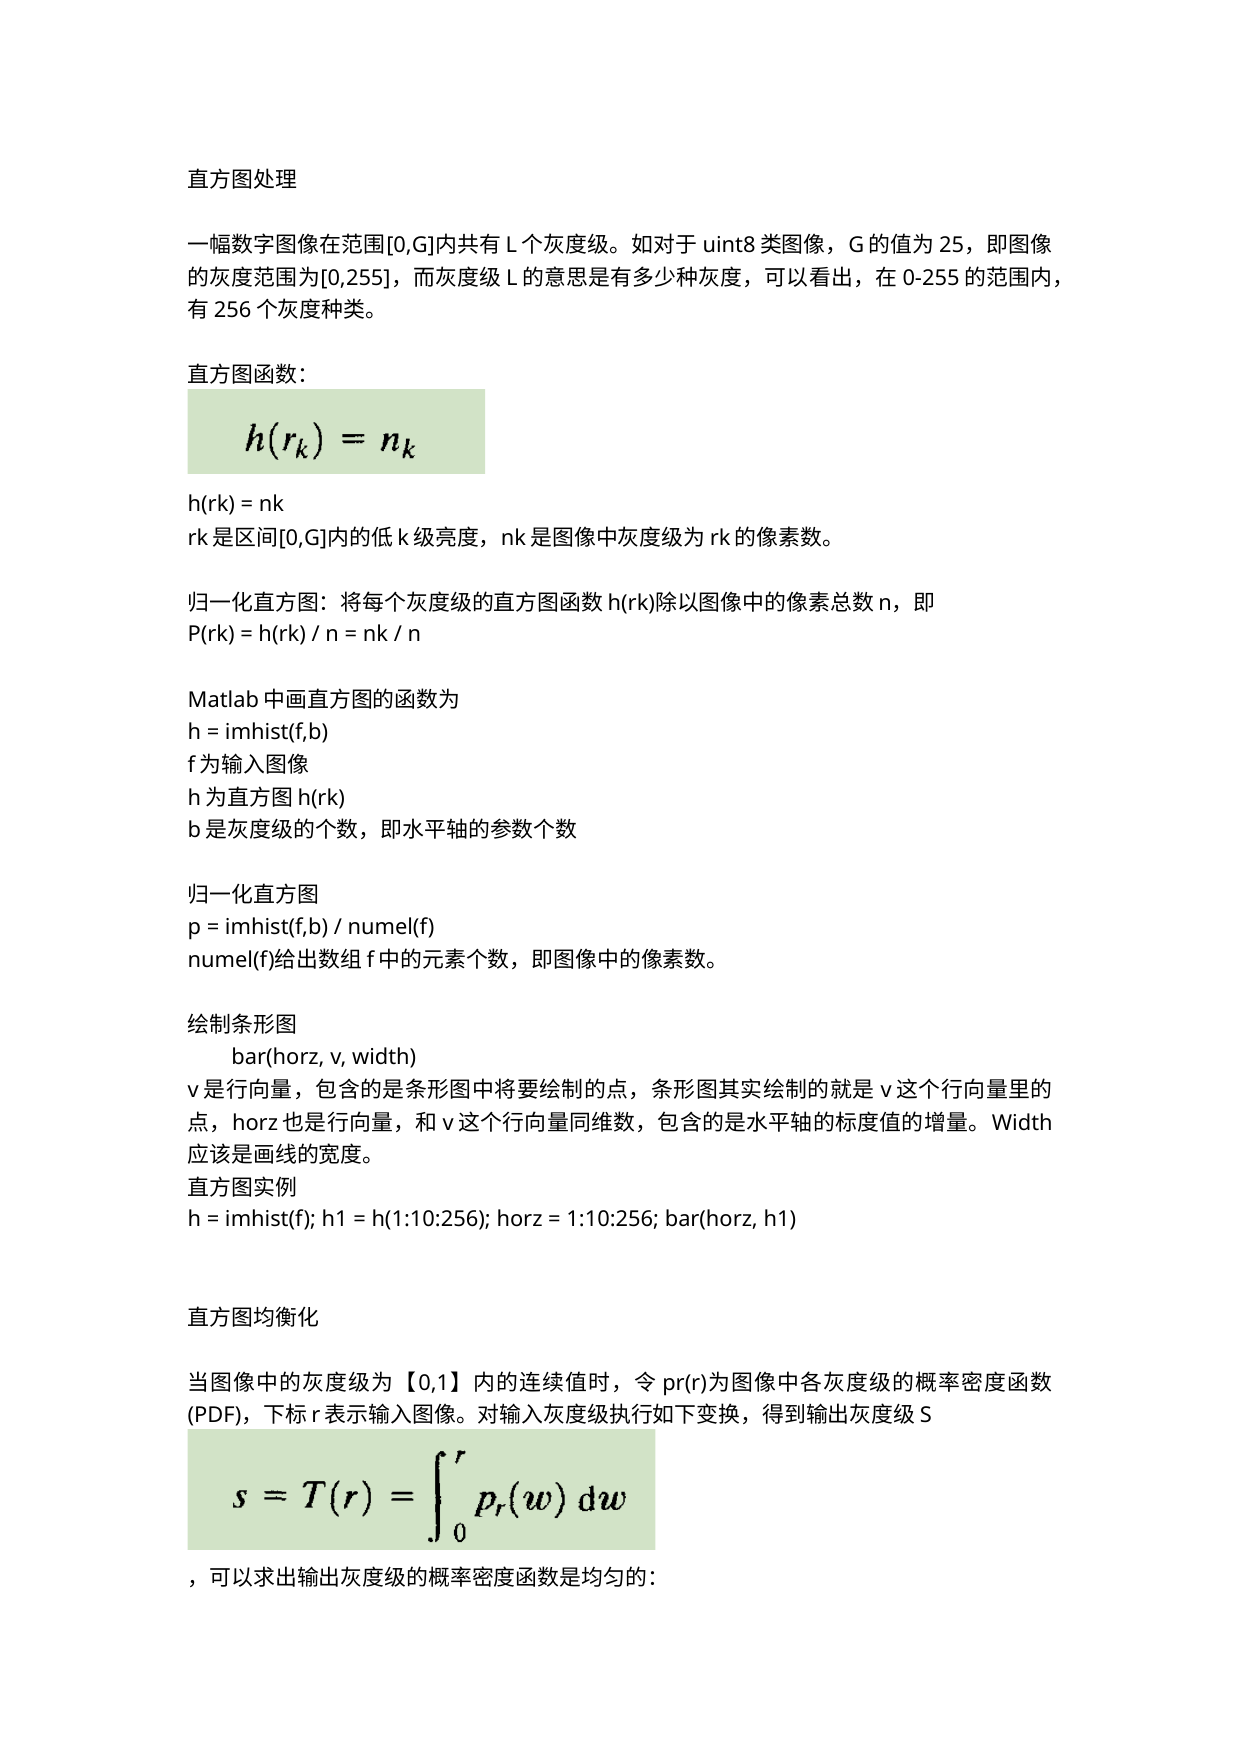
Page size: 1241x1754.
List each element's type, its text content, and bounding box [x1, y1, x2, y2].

text f为输入图像 [187, 747, 1053, 779]
text 绘制条形图 [187, 1007, 1053, 1039]
text 一幅数字图像在范围[0,G]内共有L个灰度级。如对于uint8类图像，G的值为25，即图像的灰度范围为[0,255]，而灰度级L的意思是有多少种灰度，可以看出，在0-255的范围内，有256个灰度种类。 [187, 227, 1053, 324]
text v是行向量，包含的是条形图中将要绘制的点，条形图其实绘制的就是v这个行向量里的点，horz也是行向量，和v这个行向量同维数，包含的是水平轴的标度值的增量。Width应该是画线的宽度。 [187, 1072, 1053, 1169]
text 直方图均衡化 [187, 1299, 1053, 1332]
text h(rk) = nk [187, 487, 1053, 519]
text 直方图处理 [187, 162, 1053, 194]
text p = imhist(f,b) / numel(f) [187, 909, 1053, 942]
text numel(f)给出数组f中的元素个数，即图像中的像素数。 [187, 942, 1053, 974]
text Matlab中画直方图的函数为 [187, 682, 1053, 714]
text rk是区间[0,G]内的低k级亮度，nk是图像中灰度级为rk的像素数。 [187, 519, 1053, 552]
picture [187, 1429, 656, 1550]
text ，可以求出输出灰度级的概率密度函数是均匀的： [187, 1559, 1053, 1592]
text bar(horz, v, width) [187, 1039, 1053, 1072]
text h为直方图h(rk) [187, 779, 1053, 812]
text h = imhist(f,b) [187, 714, 1053, 747]
text 直方图函数： [187, 357, 1053, 389]
picture [187, 389, 486, 474]
text P(rk) = h(rk) / n = nk / n [187, 617, 1053, 649]
text b是灰度级的个数，即水平轴的参数个数 [187, 812, 1053, 844]
text h = imhist(f); h1 = h(1:10:256); horz = 1:10:256; bar(horz, h1) [187, 1202, 1053, 1234]
text 归一化直方图：将每个灰度级的直方图函数h(rk)除以图像中的像素总数n，即 [187, 584, 1053, 617]
text 归一化直方图 [187, 877, 1053, 909]
text 直方图实例 [187, 1169, 1053, 1202]
text 当图像中的灰度级为【0,1】内的连续值时，令pr(r)为图像中各灰度级的概率密度函数(PDF)，下标r表示输入图像。对输入灰度级执行如下变换，得到输出灰度级S [187, 1364, 1053, 1429]
